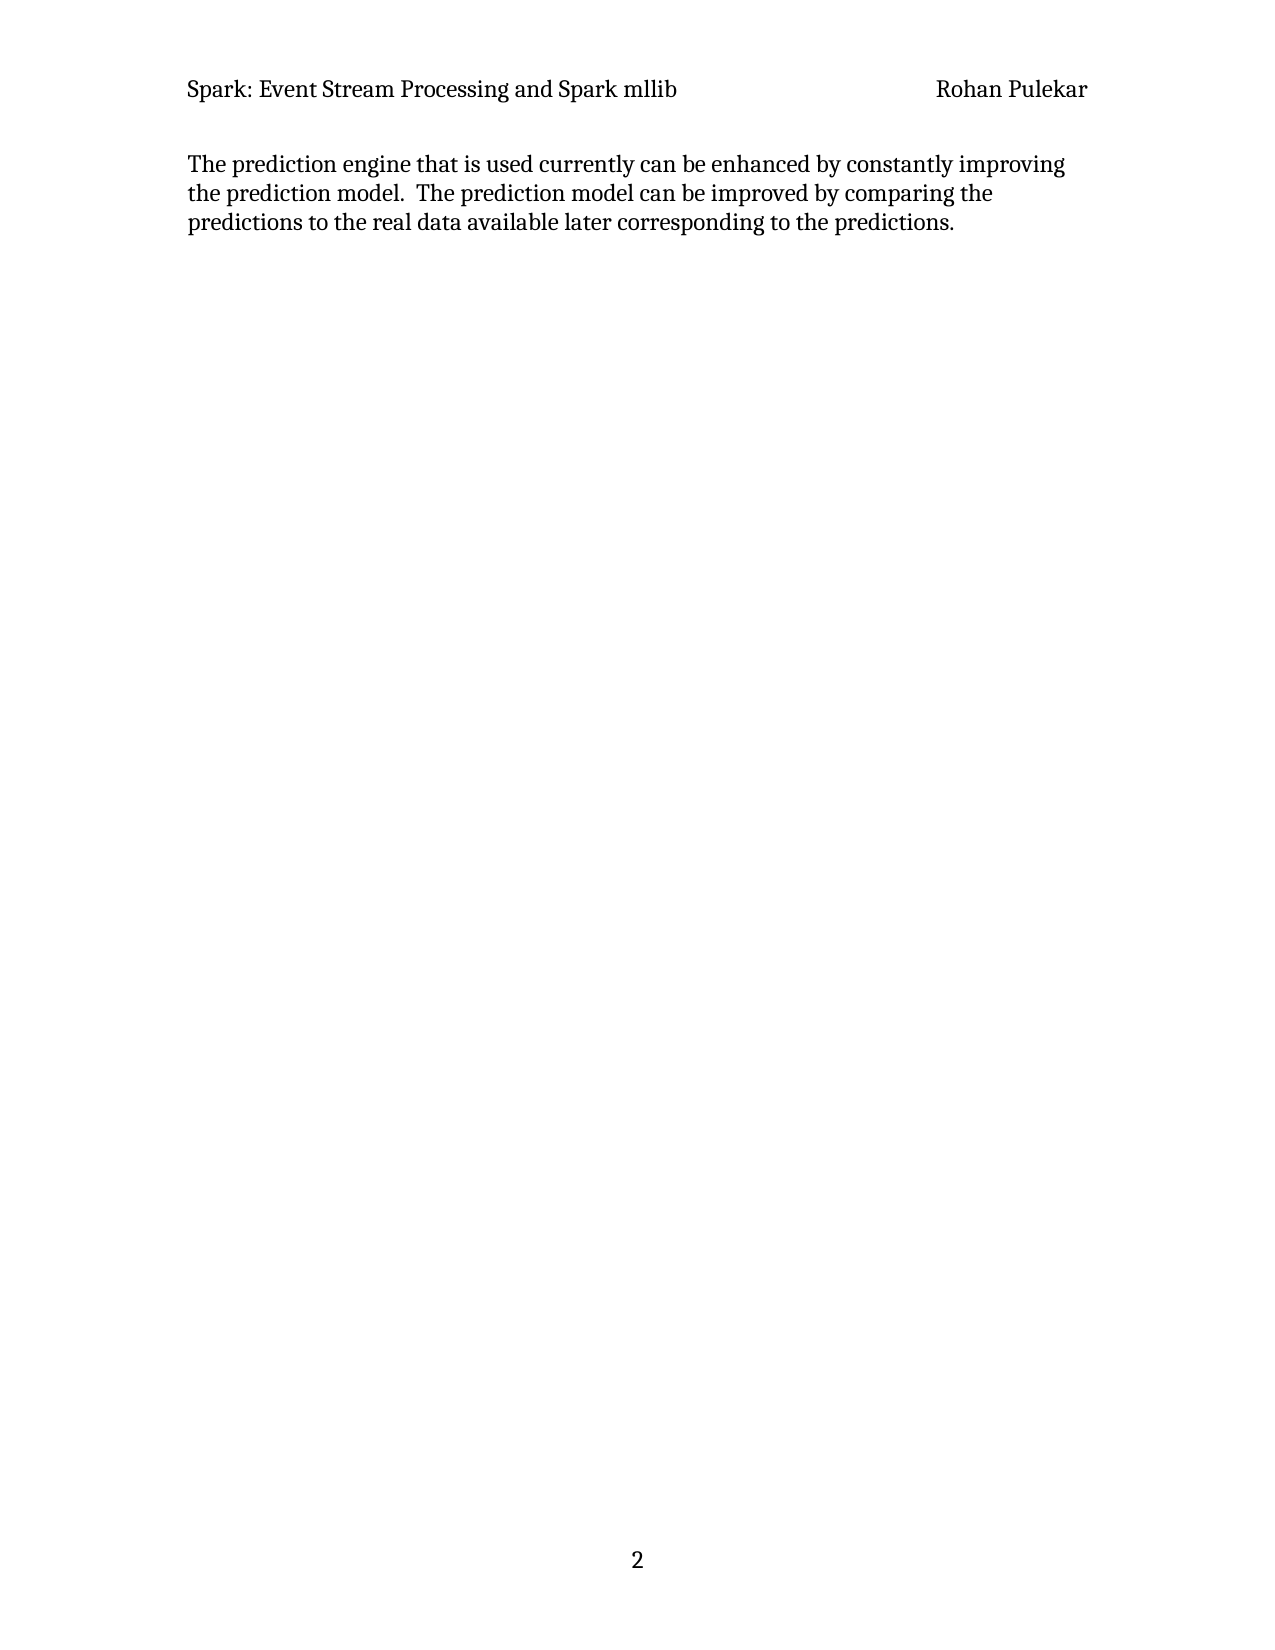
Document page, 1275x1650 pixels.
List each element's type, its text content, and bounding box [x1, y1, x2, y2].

text The prediction engine that is used currently can be enhanced by constantly improving the prediction model. The prediction model can be improved by comparing the predictions to the real data available later corresponding to the predictions. [187, 150, 1087, 236]
